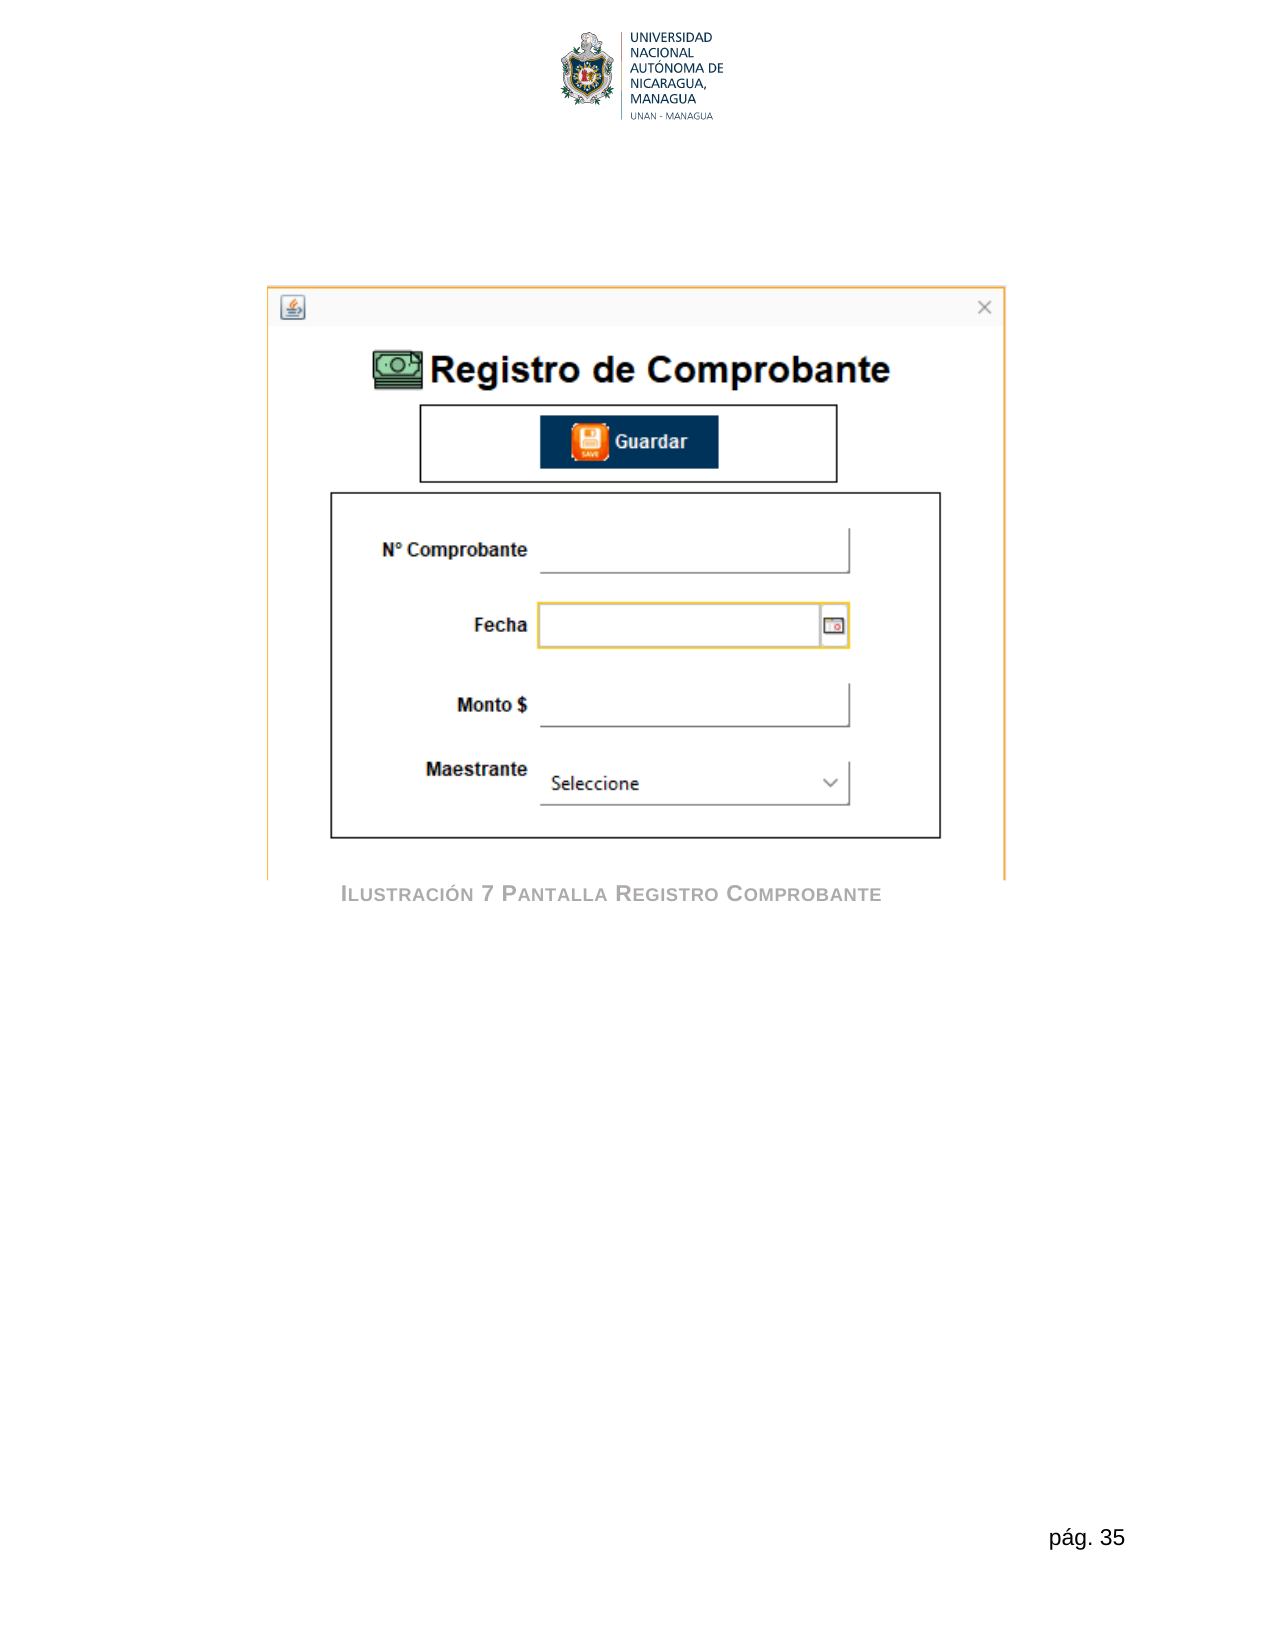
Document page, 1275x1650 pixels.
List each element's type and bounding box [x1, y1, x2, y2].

picture [265, 285, 1005, 880]
picture [554, 22, 724, 126]
